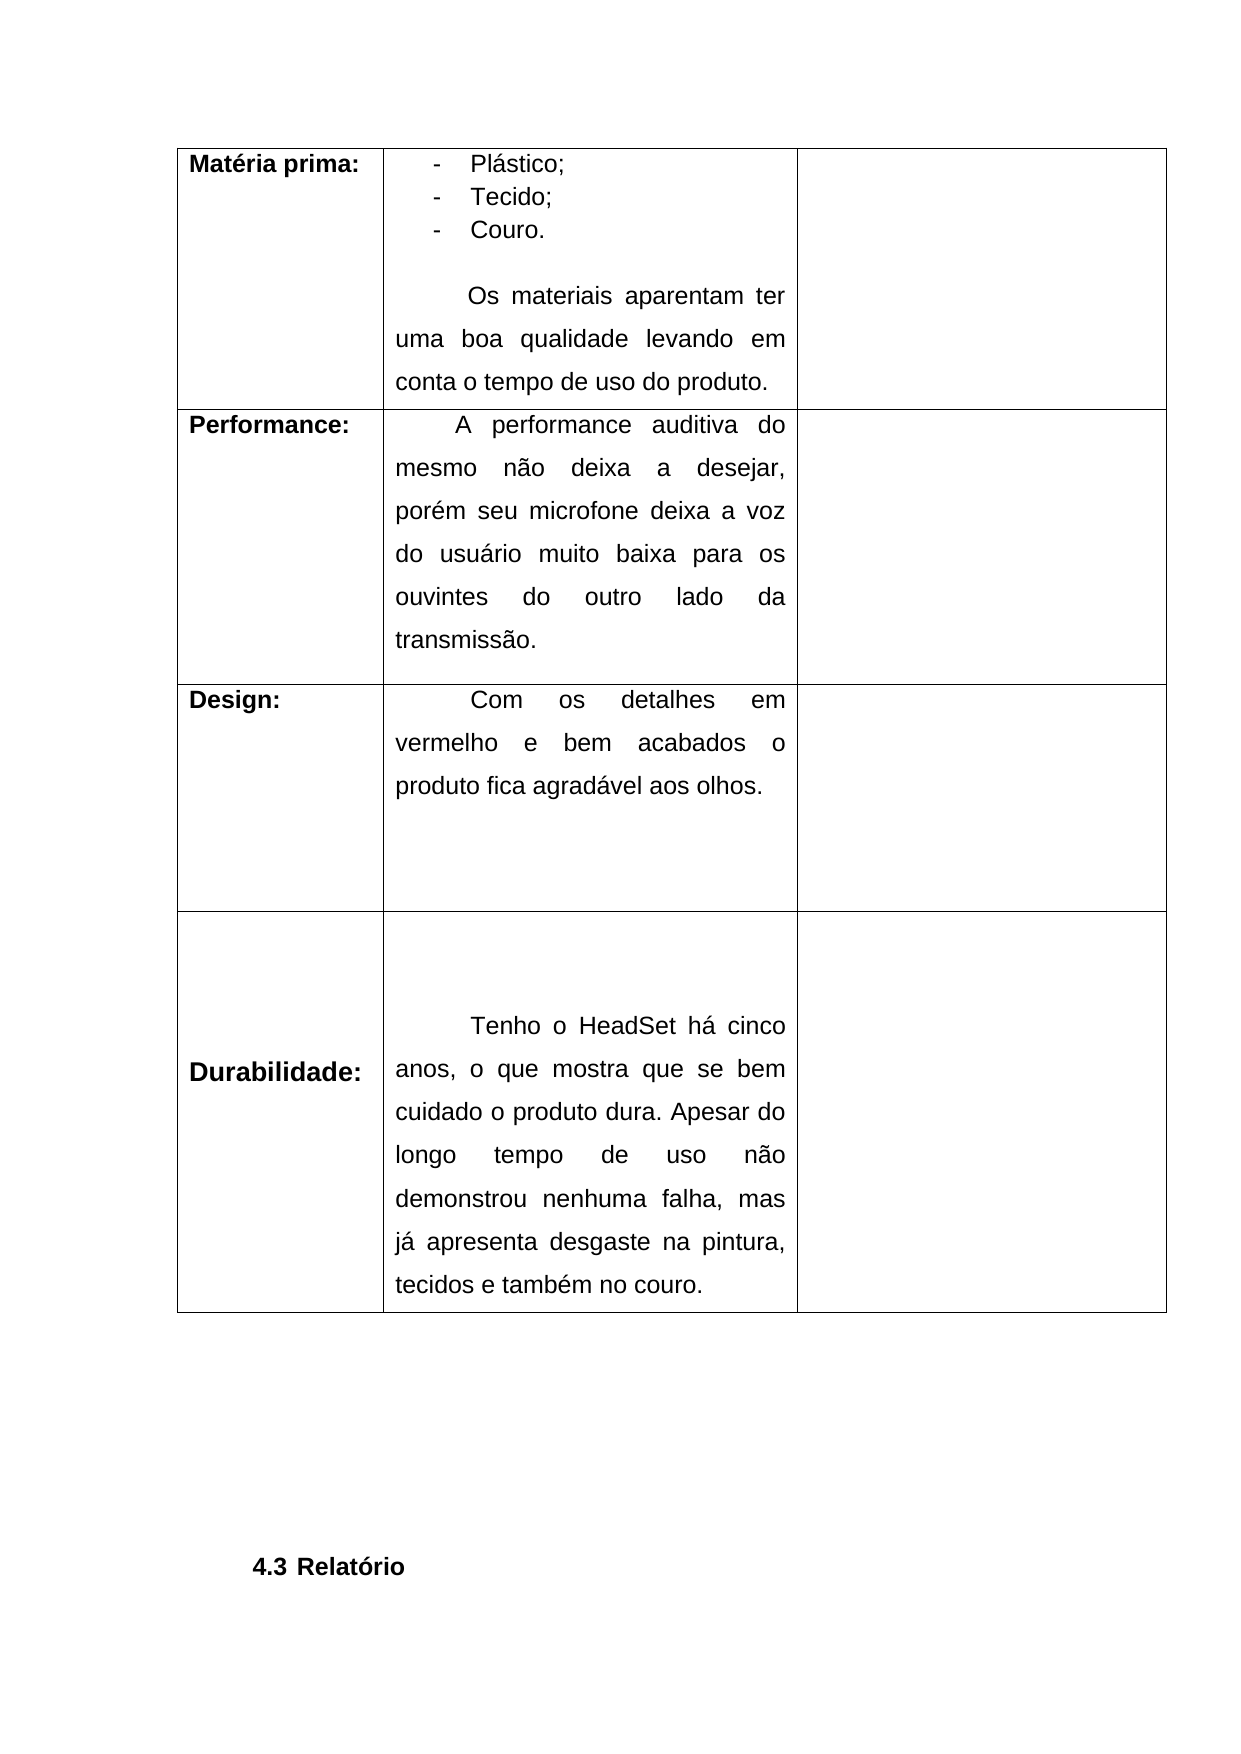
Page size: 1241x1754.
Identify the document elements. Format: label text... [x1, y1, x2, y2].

table_cell Matéria prima: [178, 149, 383, 409]
subtitle Relatório [252, 1552, 1063, 1581]
table_cell Performance: [178, 410, 383, 684]
table_cell A performance auditiva do mesmo não deixa a desejar, porém seu microfone deixa a voz do usuário muito baixa para os ouvintes do outro lado da transmissão. [384, 410, 797, 684]
table_cell Com os detalhes em vermelho e bem acabados o produto fica agradável aos olhos. [384, 685, 797, 911]
table_cell Durabilidade: [178, 912, 383, 1312]
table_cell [384, 149, 797, 409]
table_cell [798, 410, 1166, 684]
table_cell [798, 685, 1166, 911]
table_cell Tenho o HeadSet há cinco anos, o que mostra que se bem cuidado o produto dura. Apesar do longo tempo de uso não demonstrou nenhuma falha, mas já apresenta desgaste na pintura, tecidos e também no couro. [384, 912, 797, 1312]
table_cell [798, 912, 1166, 1312]
table_cell Design: [178, 685, 383, 911]
table_cell [798, 149, 1166, 409]
